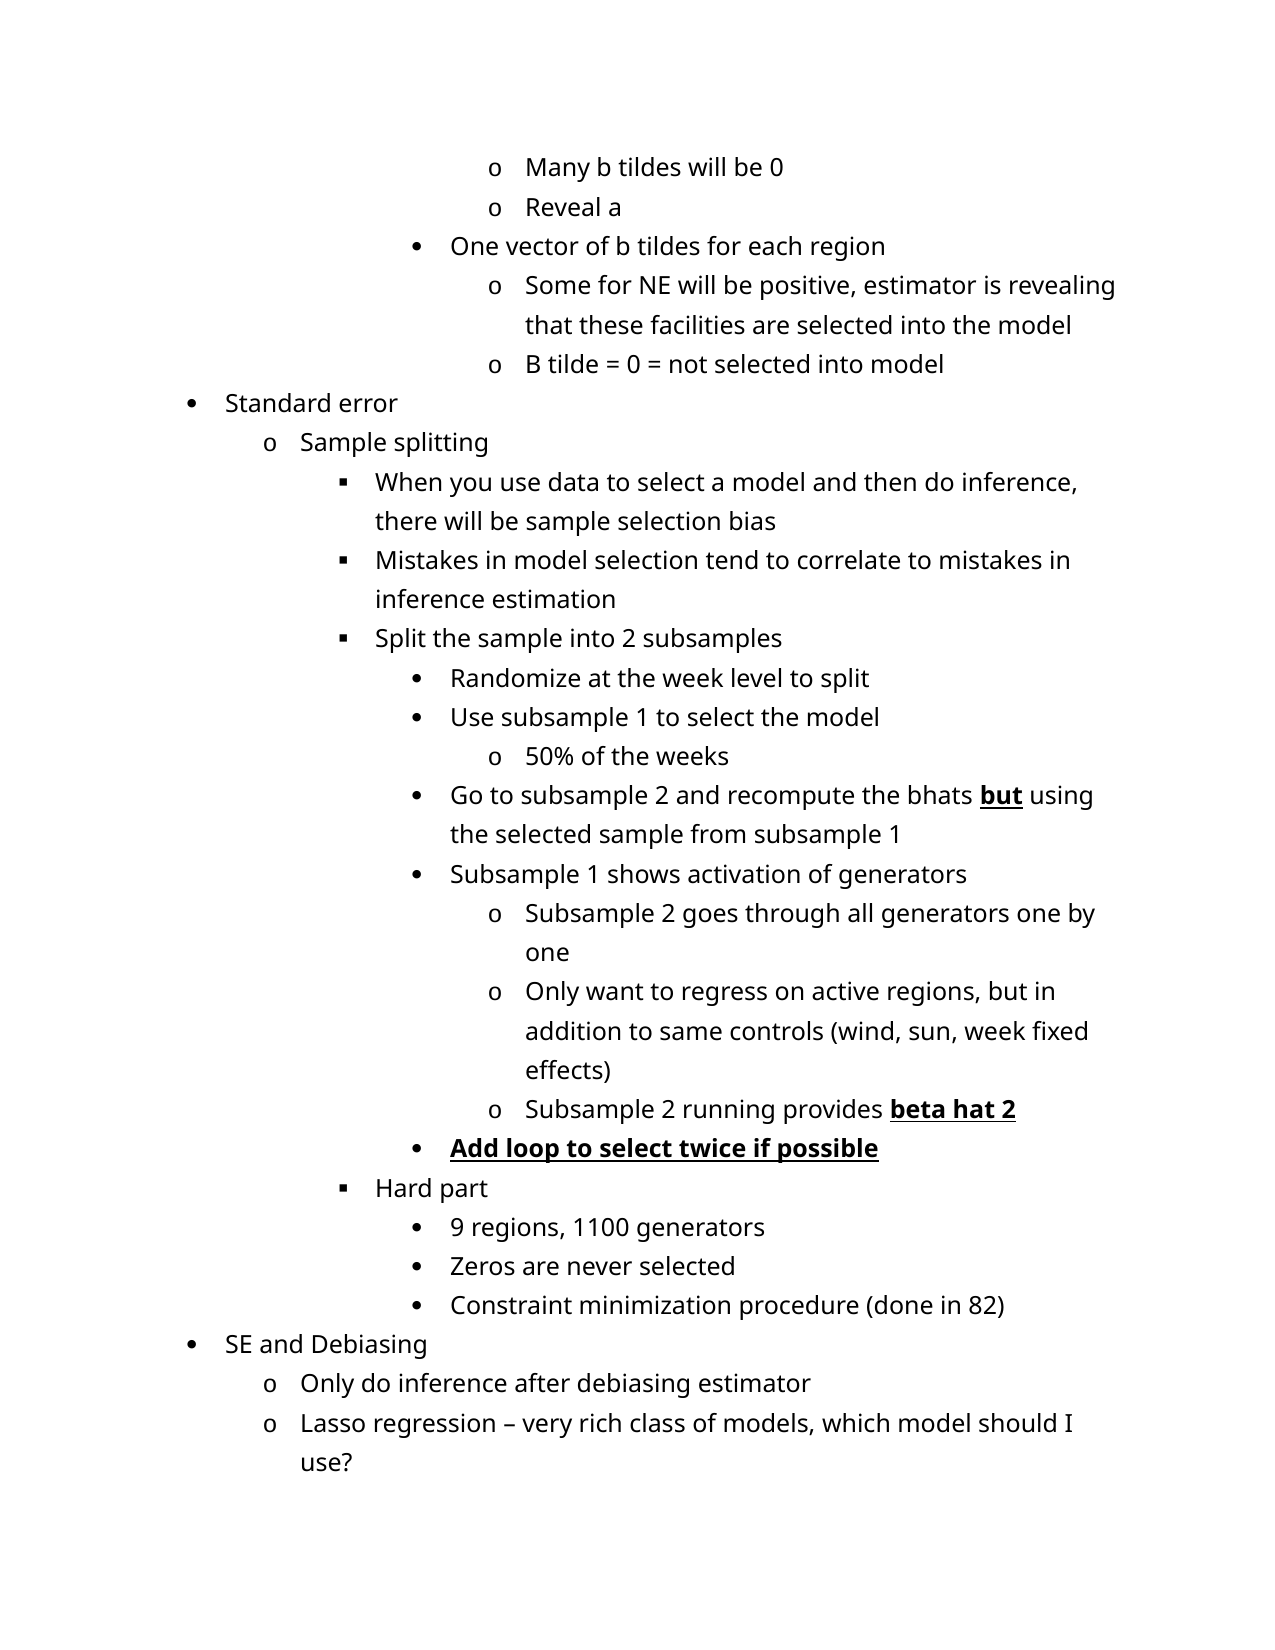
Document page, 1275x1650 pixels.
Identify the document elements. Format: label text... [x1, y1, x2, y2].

list 50% of the weeks [487, 738, 1125, 773]
list Mistakes in model selection tend to correlate to mistakes in inference estimation [337, 543, 1125, 616]
list Randomize at the week level to split [412, 660, 1125, 694]
list Go to subsample 2 and recompute the bhats but using the selected sample from subsample 1 [412, 778, 1125, 851]
list Many b tildes will be 0 [487, 150, 1125, 184]
list Use subsample 1 to select the model [412, 699, 1125, 733]
list When you use data to select a model and then do inference, there will be sample selection bias [337, 464, 1125, 538]
list Hard part [337, 1170, 1125, 1204]
list One vector of b tildes for each region [412, 229, 1125, 263]
list Constraint minimization procedure (done in 82) [412, 1288, 1125, 1322]
list Sample splitting [262, 425, 1125, 459]
list Subsample 2 running provides beta hat 2 [487, 1092, 1125, 1126]
list Add loop to select twice if possible [412, 1131, 1125, 1165]
list Subsample 1 shows activation of generators [412, 856, 1125, 890]
list SE and Debiasing [187, 1327, 1125, 1361]
list Subsample 2 goes through all generators one by one [487, 895, 1125, 969]
list Lasso regression – very rich class of models, which model should I use? [262, 1405, 1125, 1479]
list B tilde = 0 = not selected into model [487, 346, 1125, 381]
list Only do inference after debiasing estimator [262, 1366, 1125, 1400]
list 9 regions, 1100 generators [412, 1209, 1125, 1243]
list Standard error [187, 386, 1125, 420]
list Reveal a [487, 189, 1125, 224]
list Some for NE will be positive, estimator is revealing that these facilities are selected into the model [487, 268, 1125, 341]
list Split the sample into 2 subsamples [337, 621, 1125, 655]
list Only want to regress on active regions, but in addition to same controls (wind, sun, week fixed effects) [487, 974, 1125, 1087]
list Zeros are never selected [412, 1248, 1125, 1283]
